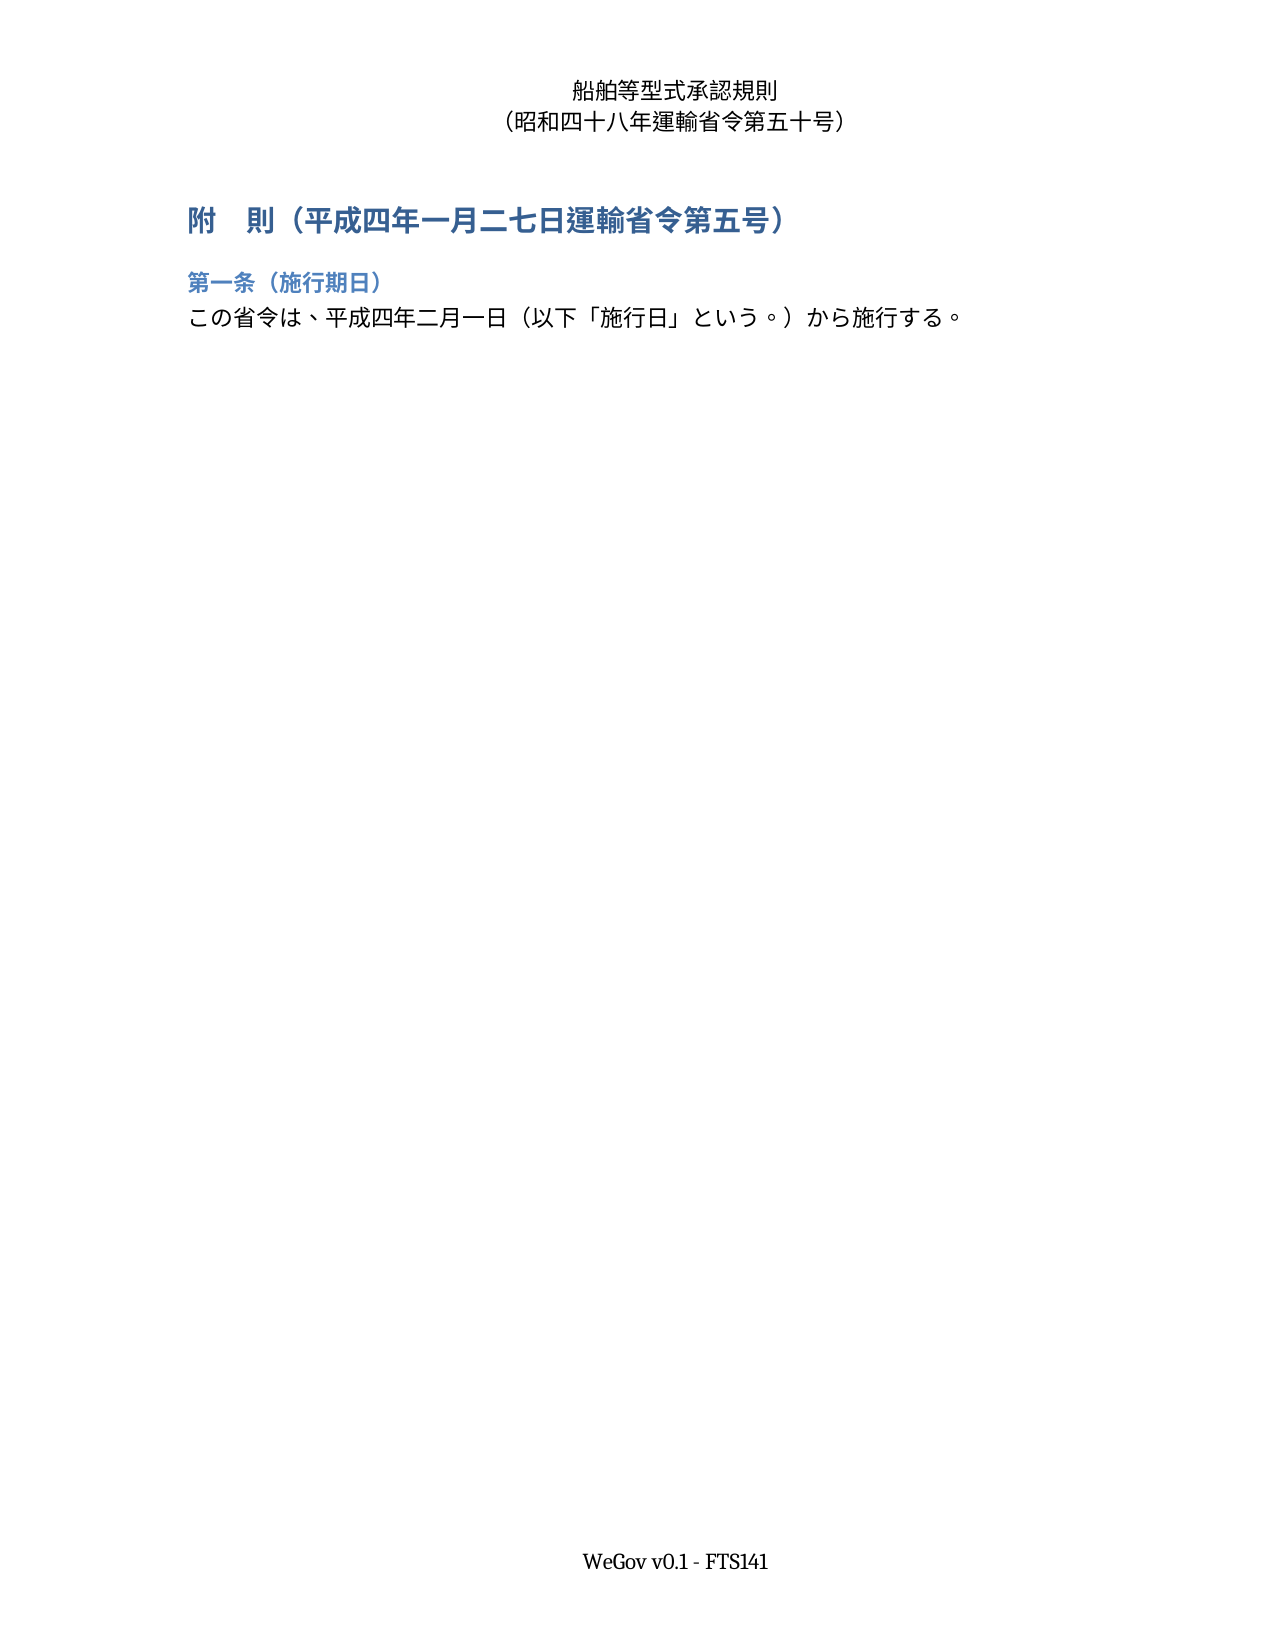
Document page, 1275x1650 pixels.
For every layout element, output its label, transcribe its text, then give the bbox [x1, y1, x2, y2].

subtitle 附 則（平成四年一月二七日運輸省令第五号） [187, 200, 1087, 240]
text この省令は、平成四年二月一日（以下「施行日」という。）から施行する。 [187, 302, 1087, 334]
subtitle 第一条（施行期日） [187, 266, 1087, 298]
